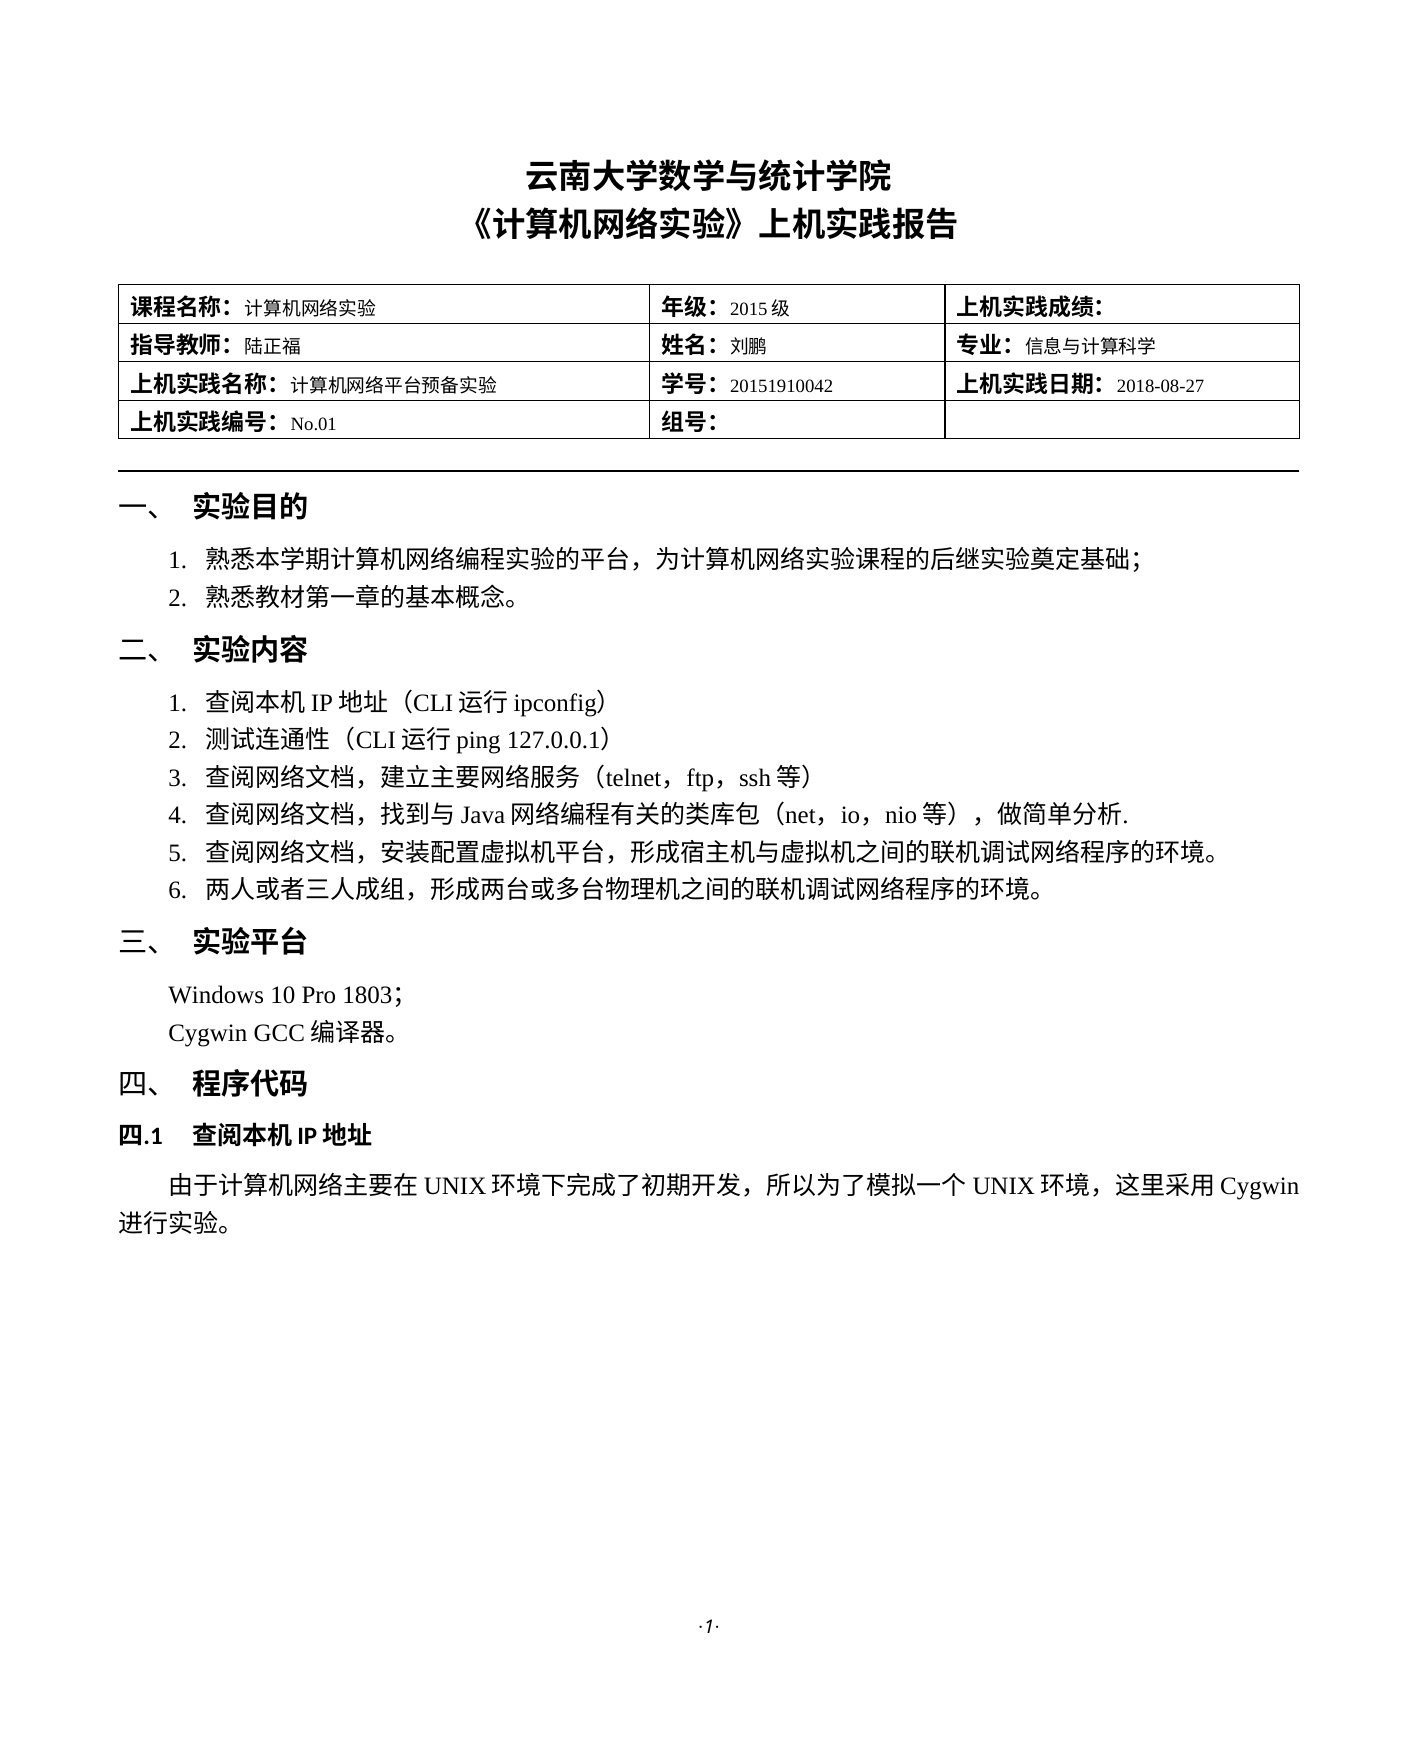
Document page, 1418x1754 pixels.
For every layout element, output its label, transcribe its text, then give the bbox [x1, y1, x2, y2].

table_header 课程名称：计算机网络实验 [119, 285, 649, 322]
subtitle 实验内容 [118, 626, 1299, 669]
table_cell 上机实践日期：2018-08-27 [946, 362, 1299, 399]
list 测试连通性（CLI运行ping 127.0.0.1） [168, 719, 1299, 756]
table_header 上机实践成绩： [946, 285, 1299, 322]
text 由于计算机网络主要在UNIX环境下完成了初期开发，所以为了模拟一个UNIX环境，这里采用Cygwin进行实验。 [118, 1164, 1299, 1239]
list 查阅网络文档，建立主要网络服务（telnet，ftp，ssh等） [168, 756, 1299, 794]
list 查阅本机IP地址（CLI运行ipconfig） [168, 681, 1299, 719]
table_cell 学号：20151910042 [650, 362, 944, 399]
text Windows 10 Pro 1803； [118, 973, 1299, 1011]
table_cell 专业：信息与计算科学 [946, 324, 1299, 361]
list 查阅网络文档，安装配置虚拟机平台，形成宿主机与虚拟机之间的联机调试网络程序的环境。 [168, 831, 1299, 869]
table_header 年级：2015级 [650, 285, 944, 322]
subtitle 查阅本机IP地址 [118, 1116, 1299, 1152]
table_cell 姓名：刘鹏 [650, 324, 944, 361]
list 熟悉教材第一章的基本概念。 [168, 576, 1299, 614]
subtitle 实验目的 [118, 484, 1299, 526]
table_cell 指导教师：陆正福 [119, 324, 649, 361]
subtitle 程序代码 [118, 1061, 1299, 1103]
text Cygwin GCC编译器。 [118, 1011, 1299, 1048]
table_cell 组号： [650, 401, 944, 438]
subtitle 实验平台 [118, 919, 1299, 961]
list 熟悉本学期计算机网络编程实验的平台，为计算机网络实验课程的后继实验奠定基础； [168, 539, 1299, 576]
list 查阅网络文档，找到与Java网络编程有关的类库包（net，io，nio等），做简单分析. [168, 794, 1299, 831]
list 两人或者三人成组，形成两台或多台物理机之间的联机调试网络程序的环境。 [168, 869, 1299, 906]
table_cell [946, 401, 1299, 438]
title 云南大学数学与统计学院 《计算机网络实验》上机实践报告 [118, 150, 1299, 246]
table_cell 上机实践编号：No.01 [119, 401, 649, 438]
table_cell 上机实践名称：计算机网络平台预备实验 [119, 362, 649, 399]
